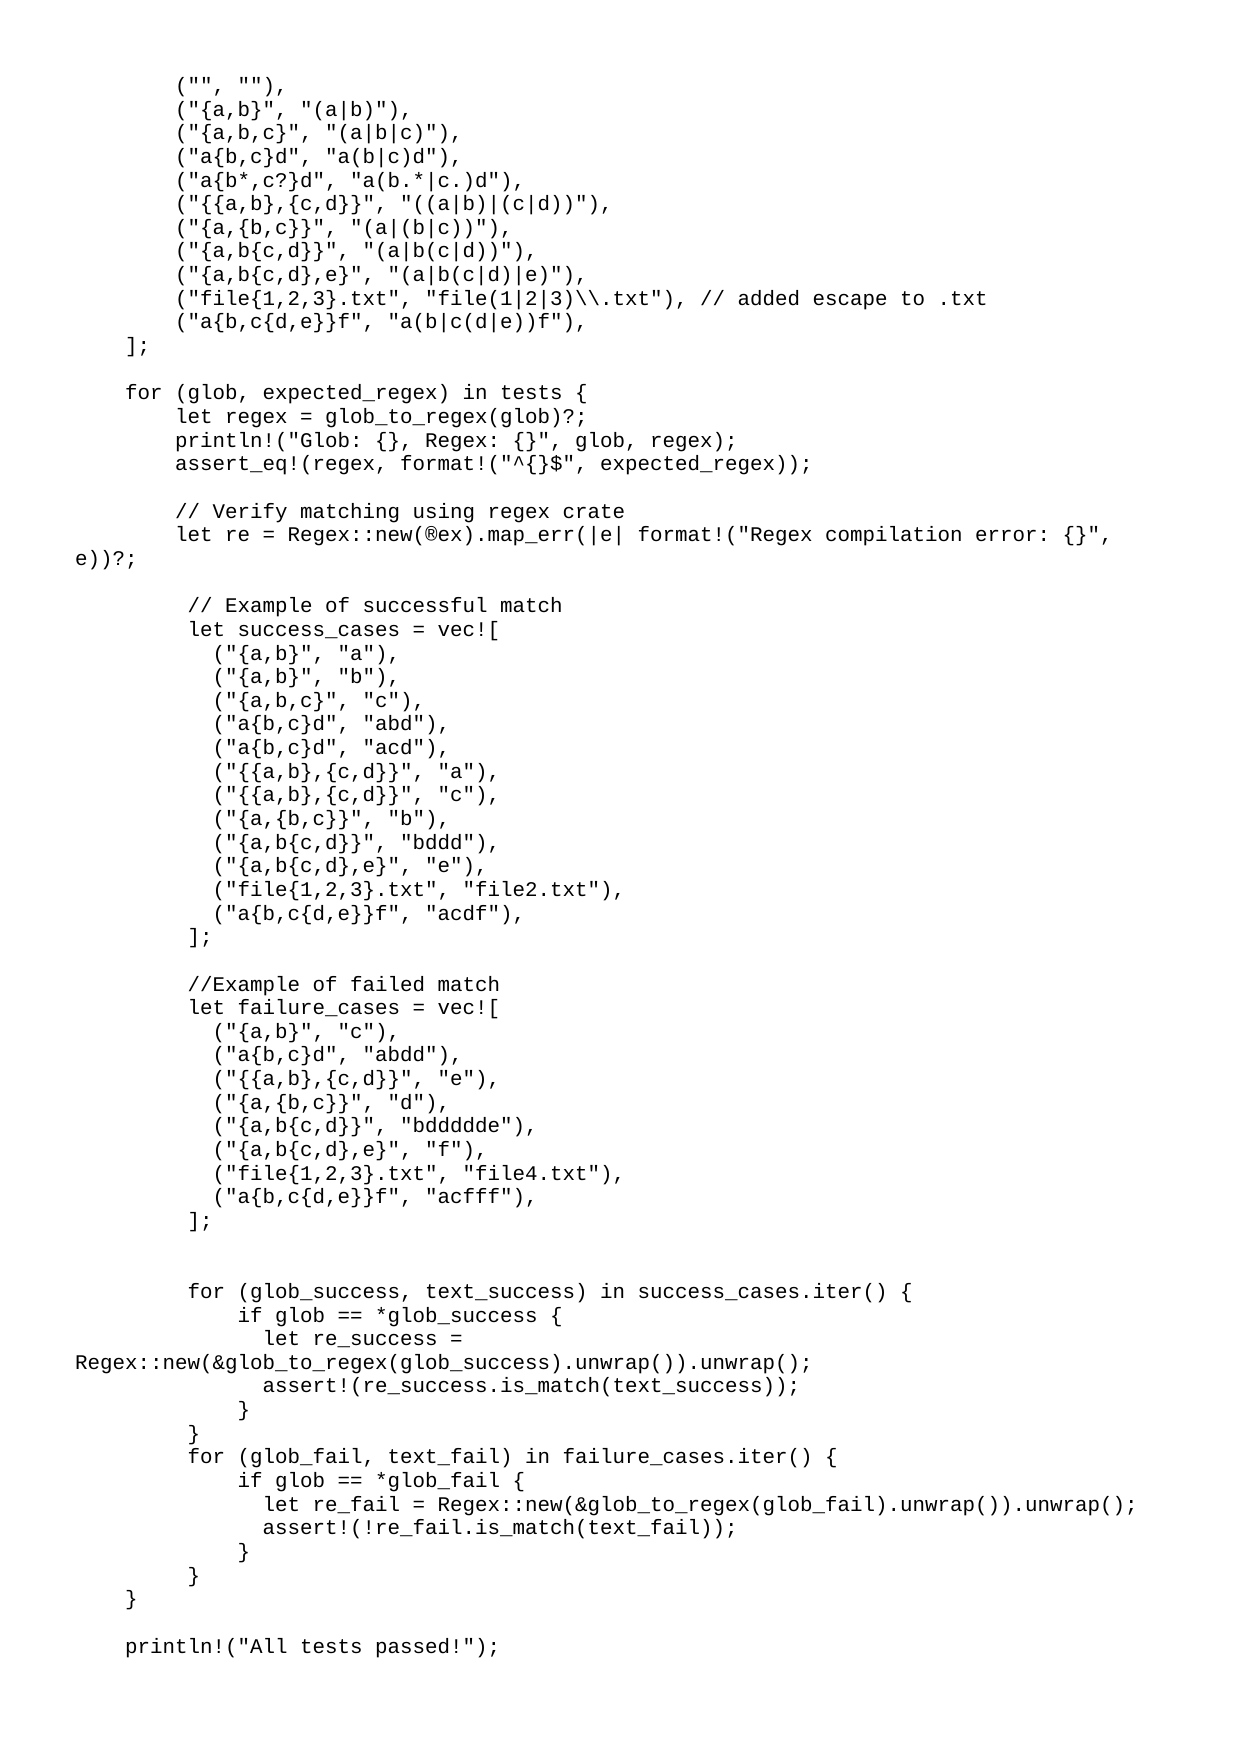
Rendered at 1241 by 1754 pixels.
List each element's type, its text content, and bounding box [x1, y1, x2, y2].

text } [75, 1588, 1165, 1612]
text assert_eq!(regex, format!("^{}$", expected_regex)); [75, 453, 1165, 477]
text println!("Glob: {}, Regex: {}", glob, regex); [75, 430, 1165, 453]
text ("{a,b,c}", "(a|b|c)"), [75, 122, 1165, 146]
text ("{a,{b,c}}", "(a|(b|c))"), [75, 217, 1165, 241]
text ]; [75, 335, 1165, 359]
text } [75, 1565, 1165, 1588]
text if glob == *glob_fail { [75, 1470, 1165, 1494]
text let re = Regex::new(®ex).map_err(|e| format!("Regex compilation error: {}", e))?; [75, 524, 1165, 572]
text ("{a,b}", "b"), [75, 666, 1165, 690]
text if glob == *glob_success { [75, 1304, 1165, 1328]
text ("a{b,c}d", "abdd"), [75, 1044, 1165, 1068]
text // Verify matching using regex crate [75, 501, 1165, 524]
text ("{a,b,c}", "c"), [75, 690, 1165, 713]
text ("a{b,c{d,e}}f", "acfff"), [75, 1186, 1165, 1210]
text } [75, 1541, 1165, 1565]
text ("{a,b{c,d}}", "bddd"), [75, 832, 1165, 855]
text let failure_cases = vec![ [75, 997, 1165, 1021]
text ("{a,b}", "(a|b)"), [75, 99, 1165, 122]
text ("a{b,c}d", "abd"), [75, 713, 1165, 737]
text ("{{a,b},{c,d}}", "a"), [75, 761, 1165, 784]
text ("{{a,b},{c,d}}", "e"), [75, 1068, 1165, 1092]
text ("{{a,b},{c,d}}", "c"), [75, 784, 1165, 808]
text ("a{b,c}d", "acd"), [75, 737, 1165, 761]
text let success_cases = vec![ [75, 619, 1165, 642]
text ("{a,b{c,d}}", "bddddde"), [75, 1115, 1165, 1139]
text ("{a,{b,c}}", "d"), [75, 1092, 1165, 1115]
text ]; [75, 1210, 1165, 1234]
text ("a{b*,c?}d", "a(b.*|c.)d"), [75, 169, 1165, 193]
text ("{a,b{c,d},e}", "f"), [75, 1139, 1165, 1163]
text ]; [75, 926, 1165, 950]
text assert!(re_success.is_match(text_success)); [75, 1376, 1165, 1399]
text for (glob_success, text_success) in success_cases.iter() { [75, 1281, 1165, 1304]
text ("{{a,b},{c,d}}", "((a|b)|(c|d))"), [75, 193, 1165, 217]
text assert!(!re_fail.is_match(text_fail)); [75, 1517, 1165, 1541]
text let regex = glob_to_regex(glob)?; [75, 406, 1165, 430]
text let re_success = Regex::new(&glob_to_regex(glob_success).unwrap()).unwrap(); [75, 1328, 1165, 1376]
text ("a{b,c{d,e}}f", "acdf"), [75, 903, 1165, 926]
text ("{a,b}", "a"), [75, 642, 1165, 666]
text } [75, 1399, 1165, 1423]
text ("a{b,c}d", "a(b|c)d"), [75, 146, 1165, 169]
text //Example of failed match [75, 973, 1165, 997]
text ("{a,{b,c}}", "b"), [75, 808, 1165, 832]
text // Example of successful match [75, 595, 1165, 619]
text ("file{1,2,3}.txt", "file(1|2|3)\\.txt"), // added escape to .txt [75, 288, 1165, 311]
text ("{a,b}", "c"), [75, 1021, 1165, 1044]
text println!("All tests passed!"); [75, 1636, 1165, 1659]
text ("{a,b{c,d},e}", "e"), [75, 855, 1165, 879]
text for (glob_fail, text_fail) in failure_cases.iter() { [75, 1446, 1165, 1470]
text let re_fail = Regex::new(&glob_to_regex(glob_fail).unwrap()).unwrap(); [75, 1494, 1165, 1517]
text for (glob, expected_regex) in tests { [75, 382, 1165, 406]
text ("{a,b{c,d},e}", "(a|b(c|d)|e)"), [75, 264, 1165, 288]
text ("", ""), [75, 75, 1165, 99]
text ("a{b,c{d,e}}f", "a(b|c(d|e))f"), [75, 311, 1165, 335]
text ("file{1,2,3}.txt", "file2.txt"), [75, 879, 1165, 903]
text ("file{1,2,3}.txt", "file4.txt"), [75, 1163, 1165, 1186]
text ("{a,b{c,d}}", "(a|b(c|d))"), [75, 241, 1165, 264]
text } [75, 1423, 1165, 1446]
